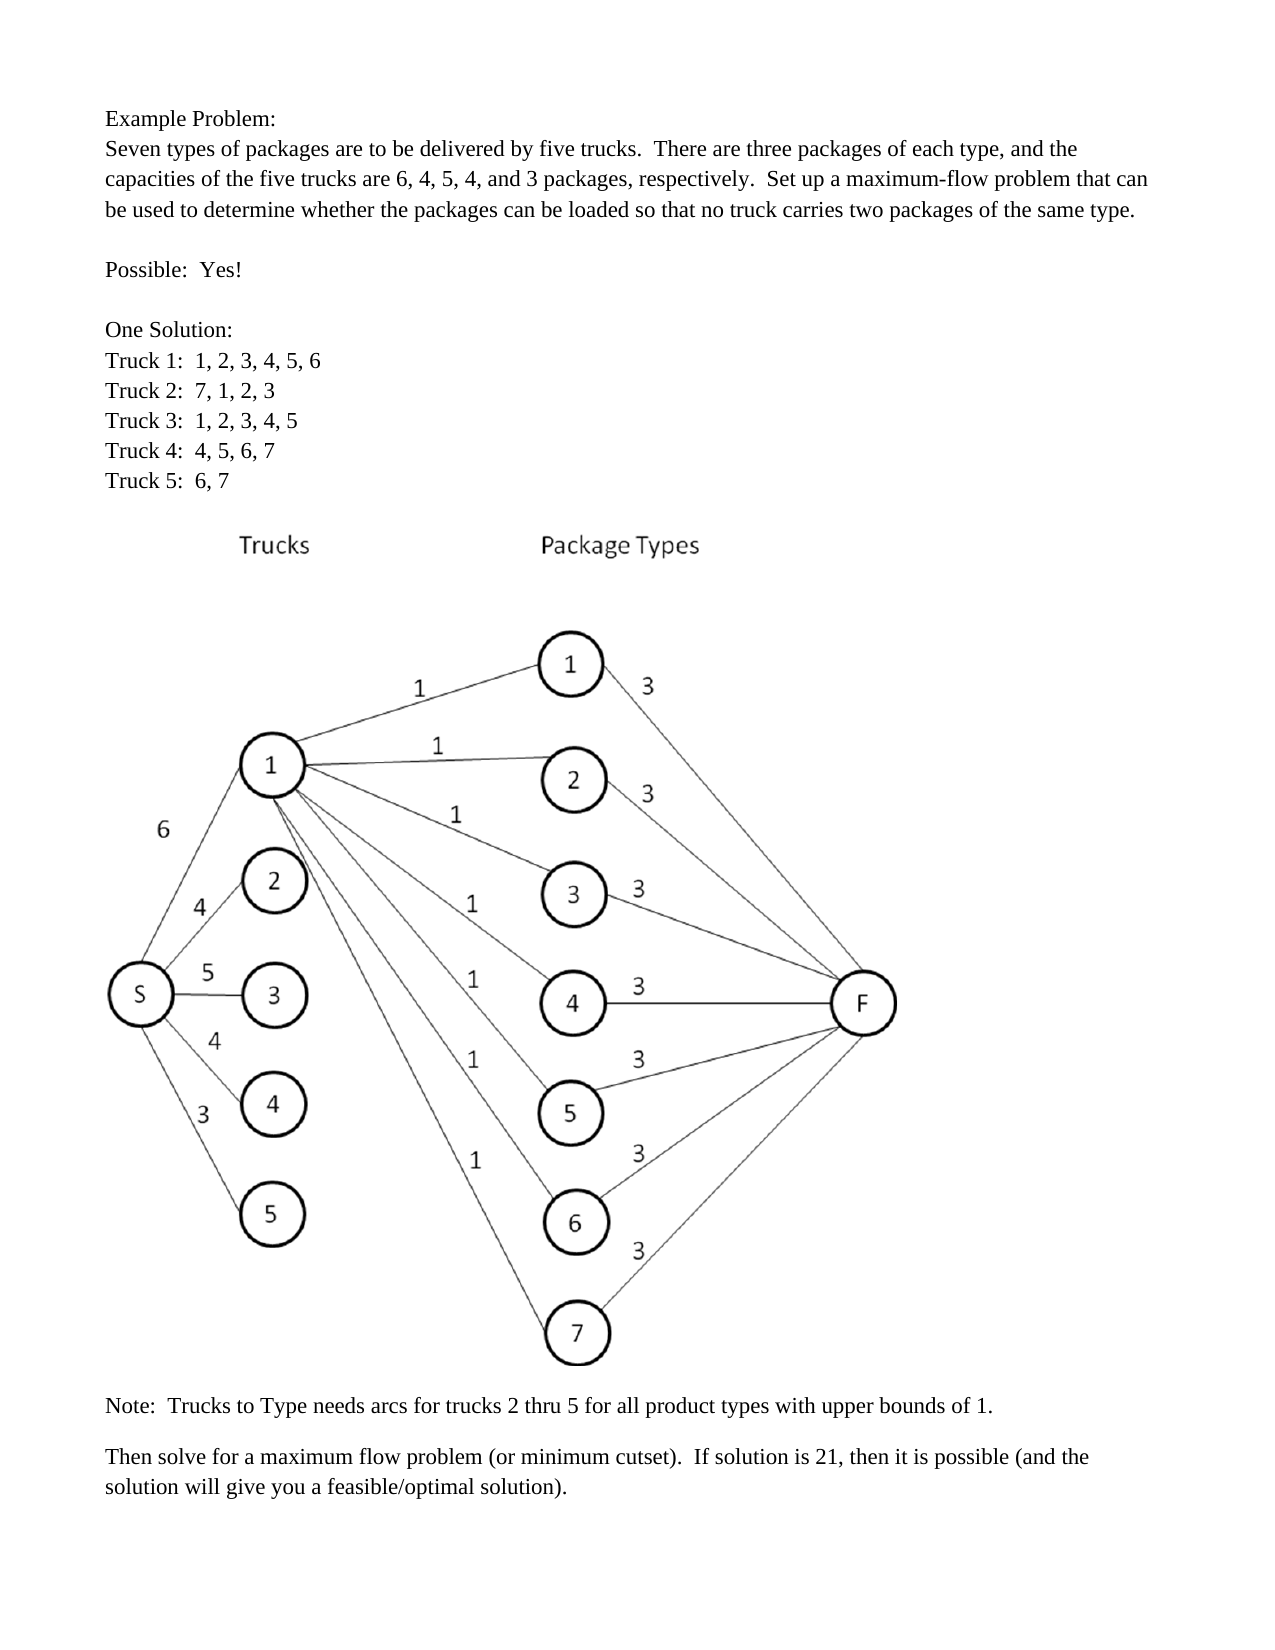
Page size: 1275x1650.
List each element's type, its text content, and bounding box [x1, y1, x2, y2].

text Then solve for a maximum flow problem (or minimum cutset). If solution is 21, then it is possible (and the solution will give you a feasible/optimal solution). [105, 1443, 1170, 1499]
text Example Problem: Seven types of packages are to be delivered by five trucks. There are three packages of each type, and the capacities of the five trucks are 6, 4, 5, 4, and 3 packages, respectively. Set up a maximum-flow problem that can be used to determine whether the packages can be loaded so that no truck carries two packages of the same type. Possible: Yes! One Solution: Truck 1: 1, 2, 3, 4, 5, 6 Truck 2: 7, 1, 2, 3 Truck 3: 1, 2, 3, 4, 5 Truck 4: 4, 5, 6, 7 Truck 5: 6, 7 [105, 105, 1170, 494]
text Note: Trucks to Type needs arcs for trucks 2 thru 5 for all product types with upper bounds of 1. [105, 1392, 1170, 1418]
picture [105, 534, 898, 1366]
